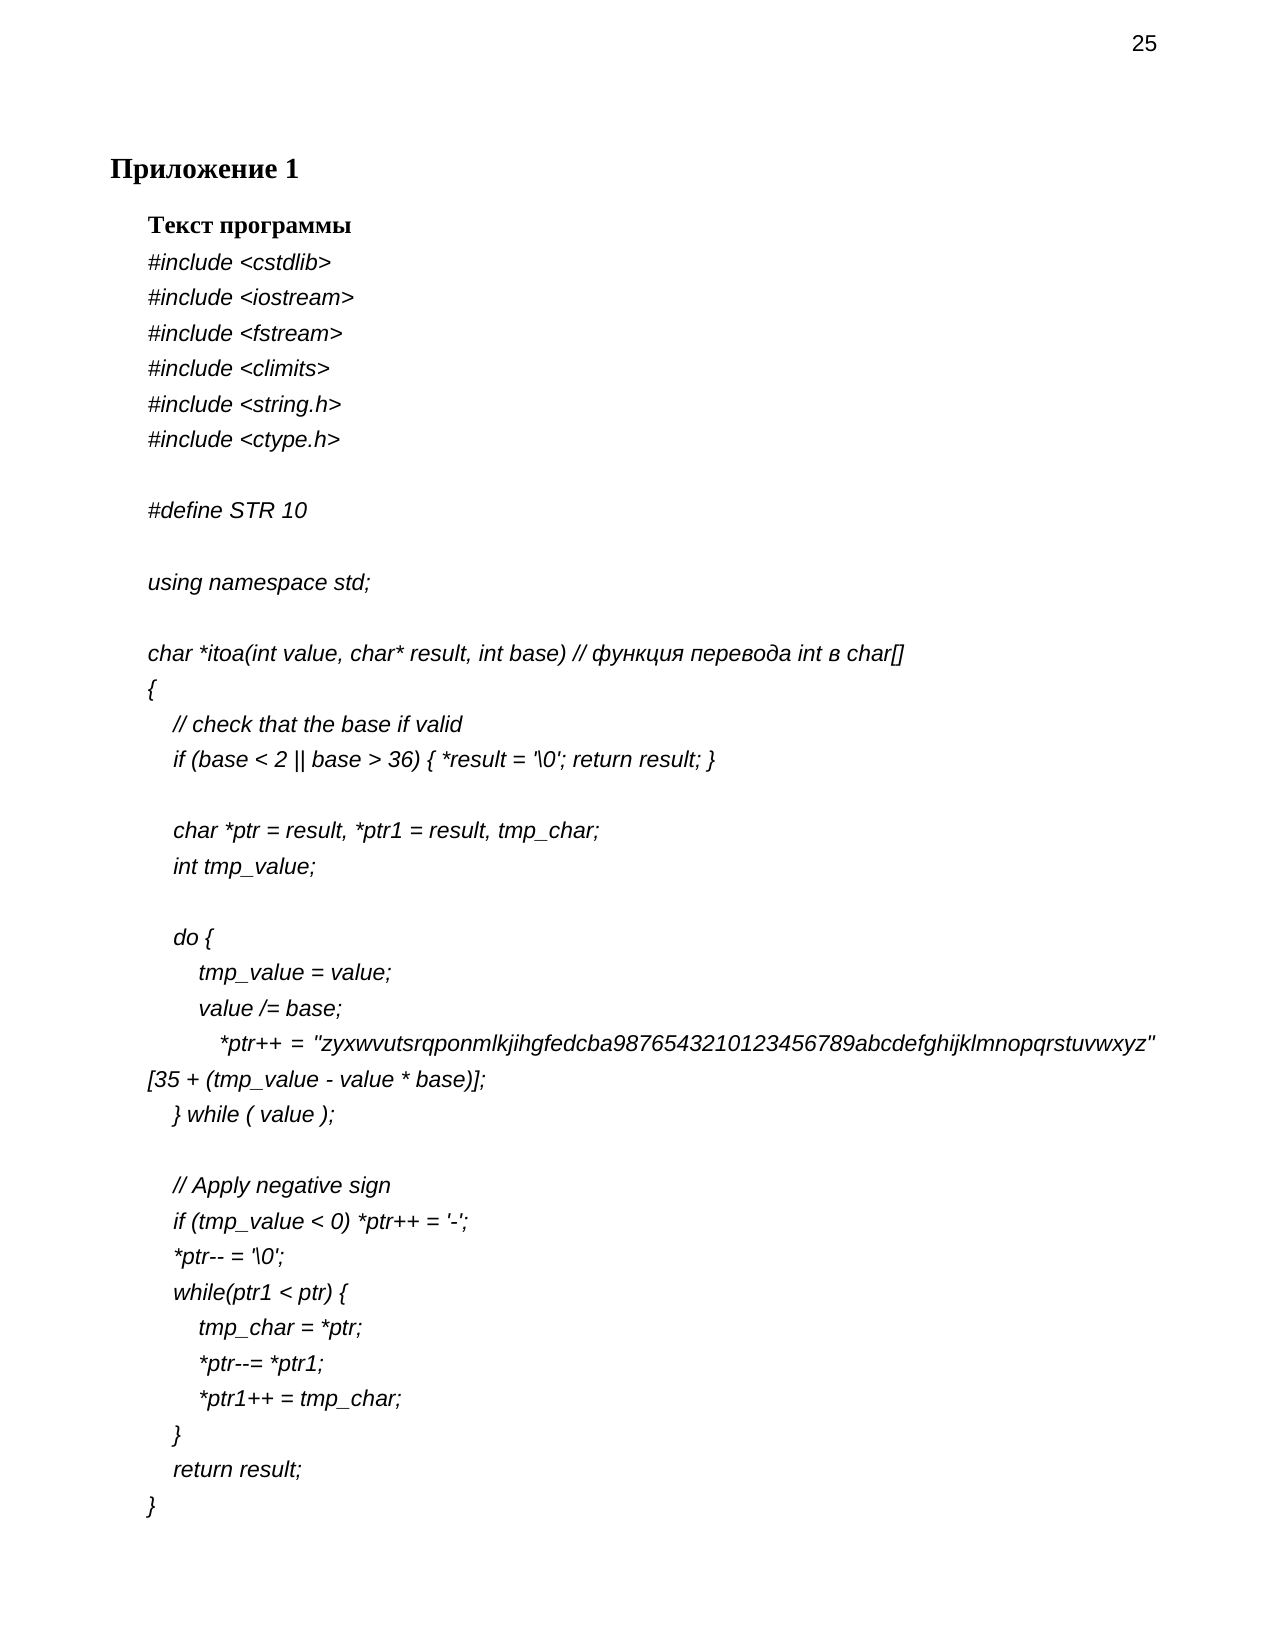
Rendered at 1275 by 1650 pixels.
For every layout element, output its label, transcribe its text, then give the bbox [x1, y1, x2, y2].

text } [148, 1421, 1157, 1447]
text #include <ctype.h> [148, 426, 1157, 453]
text using namespace std; [148, 568, 1157, 595]
text char *itoa(int value, char* result, int base) // функция перевода int в char[] [148, 639, 1157, 666]
text int tmp_value; [148, 853, 1157, 879]
text return result; [148, 1456, 1157, 1483]
text *ptr--= *ptr1; [148, 1350, 1157, 1376]
text if (tmp_value < 0) *ptr++ = '-'; [148, 1208, 1157, 1234]
text // Apply negative sign [148, 1172, 1157, 1199]
text tmp_value = value; [148, 959, 1157, 986]
text #define STR 10 [148, 497, 1157, 524]
text if (base < 2 || base > 36) { *result = '\0'; return result; } [148, 746, 1157, 772]
text #include <fstream> [148, 320, 1157, 346]
text } [148, 1492, 1157, 1518]
subtitle Приложение 1 [110, 151, 1157, 185]
text } while ( value ); [148, 1101, 1157, 1128]
text char *ptr = result, *ptr1 = result, tmp_char; [148, 817, 1157, 843]
text tmp_char = *ptr; [148, 1314, 1157, 1341]
text while(ptr1 < ptr) { [148, 1279, 1157, 1305]
text *ptr-- = '\0'; [148, 1243, 1157, 1270]
list Текст программы [148, 210, 1157, 239]
text { [148, 675, 1157, 701]
text // check that the base if valid [148, 711, 1157, 737]
text do { [148, 924, 1157, 950]
text *ptr++ = "zyxwvutsrqponmlkjihgfedcba9876543210123456789abcdefghijklmnopqrstuvwxyz" [35 + (tmp_value - value * base)]; [148, 1030, 1157, 1092]
text *ptr1++ = tmp_char; [148, 1385, 1157, 1412]
text #include <iostream> [148, 284, 1157, 311]
text #include <string.h> [148, 391, 1157, 417]
text #include <climits> [148, 355, 1157, 382]
text #include <cstdlib> [148, 249, 1157, 275]
text value /= base; [148, 995, 1157, 1021]
